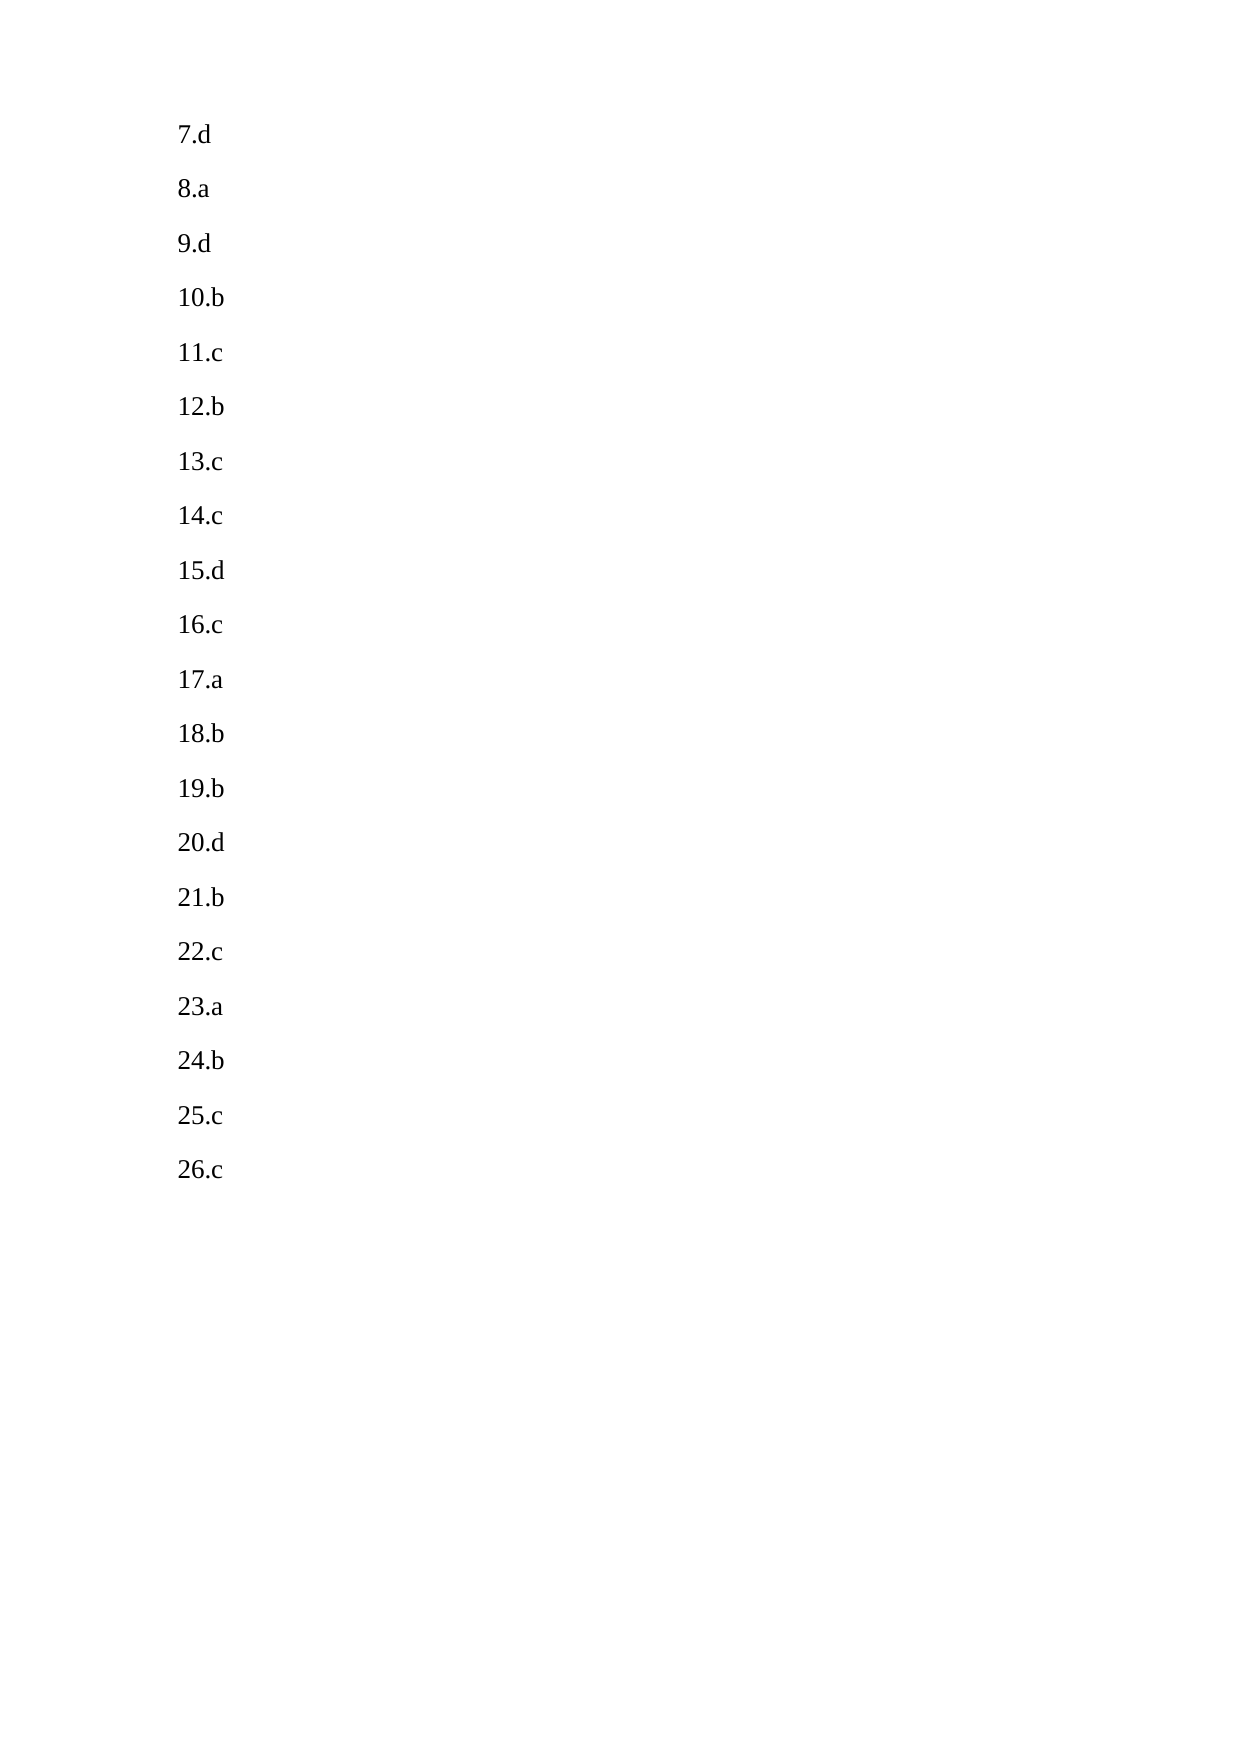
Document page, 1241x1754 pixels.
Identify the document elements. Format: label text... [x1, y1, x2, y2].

text 13.c [177, 445, 1122, 476]
text 19.b [177, 772, 1122, 803]
text 21.b [177, 881, 1122, 912]
text 10.b [177, 282, 1122, 313]
text 16.c [177, 608, 1122, 639]
text 12.b [177, 391, 1122, 422]
text 8.a [177, 173, 1122, 204]
text 25.c [177, 1099, 1122, 1130]
text 18.b [177, 717, 1122, 748]
text 11.c [177, 336, 1122, 367]
text 14.c [177, 499, 1122, 531]
text 20.d [177, 826, 1122, 857]
text 17.a [177, 663, 1122, 694]
text 24.b [177, 1044, 1122, 1075]
text 15.d [177, 554, 1122, 585]
text 7.d [177, 118, 1122, 149]
text 23.a [177, 990, 1122, 1021]
text 26.c [177, 1153, 1122, 1184]
text 9.d [177, 227, 1122, 258]
text 22.c [177, 935, 1122, 966]
